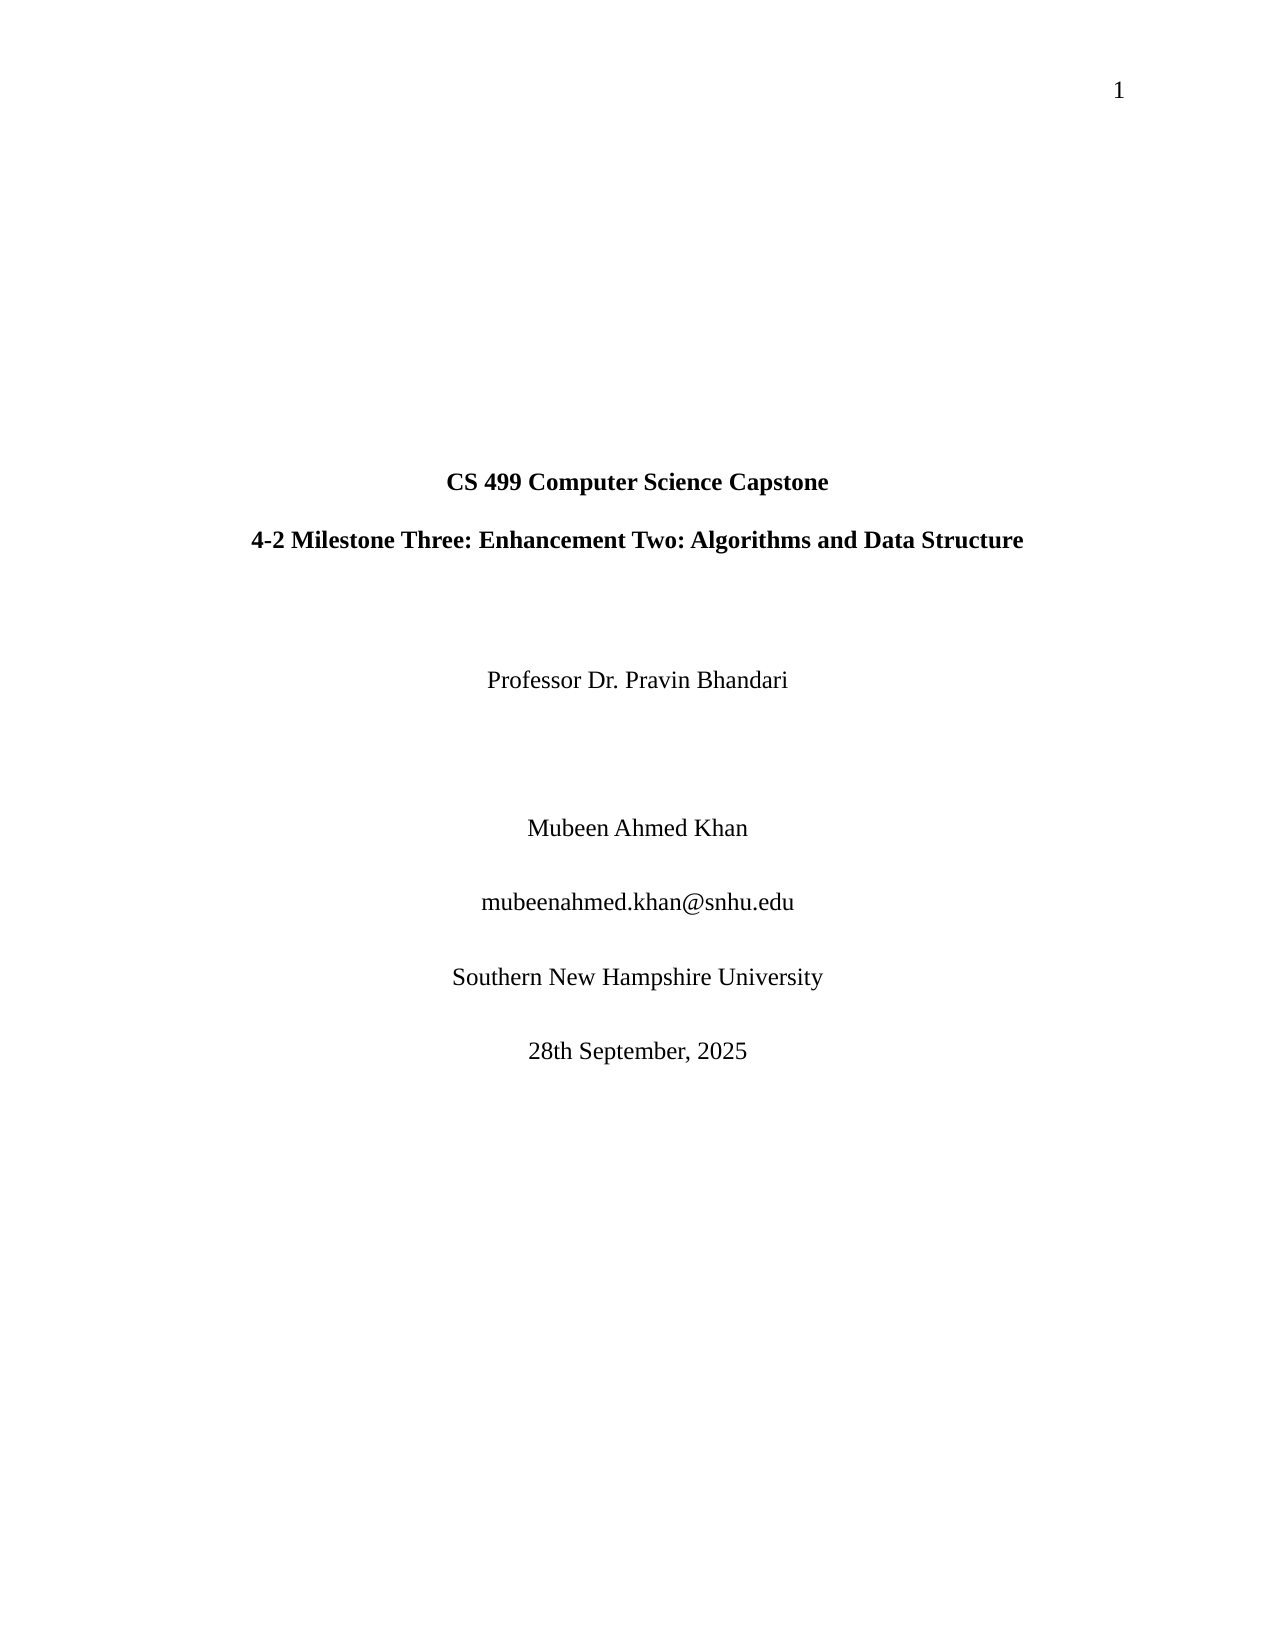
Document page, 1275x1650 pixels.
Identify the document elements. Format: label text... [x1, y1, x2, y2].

subtitle CS 499 Computer Science Capstone 4-2 Milestone Three: Enhancement Two: Algorithms and Data Structure [150, 467, 1125, 554]
text mubeenahmed.khan@snhu.edu [150, 887, 1125, 916]
text Professor Dr. Pravin Bhandari [150, 665, 1125, 694]
text Mubeen Ahmed Khan [150, 813, 1125, 842]
text 28th September, 2025 [150, 1036, 1125, 1064]
text Southern New Hampshire University [150, 962, 1125, 990]
